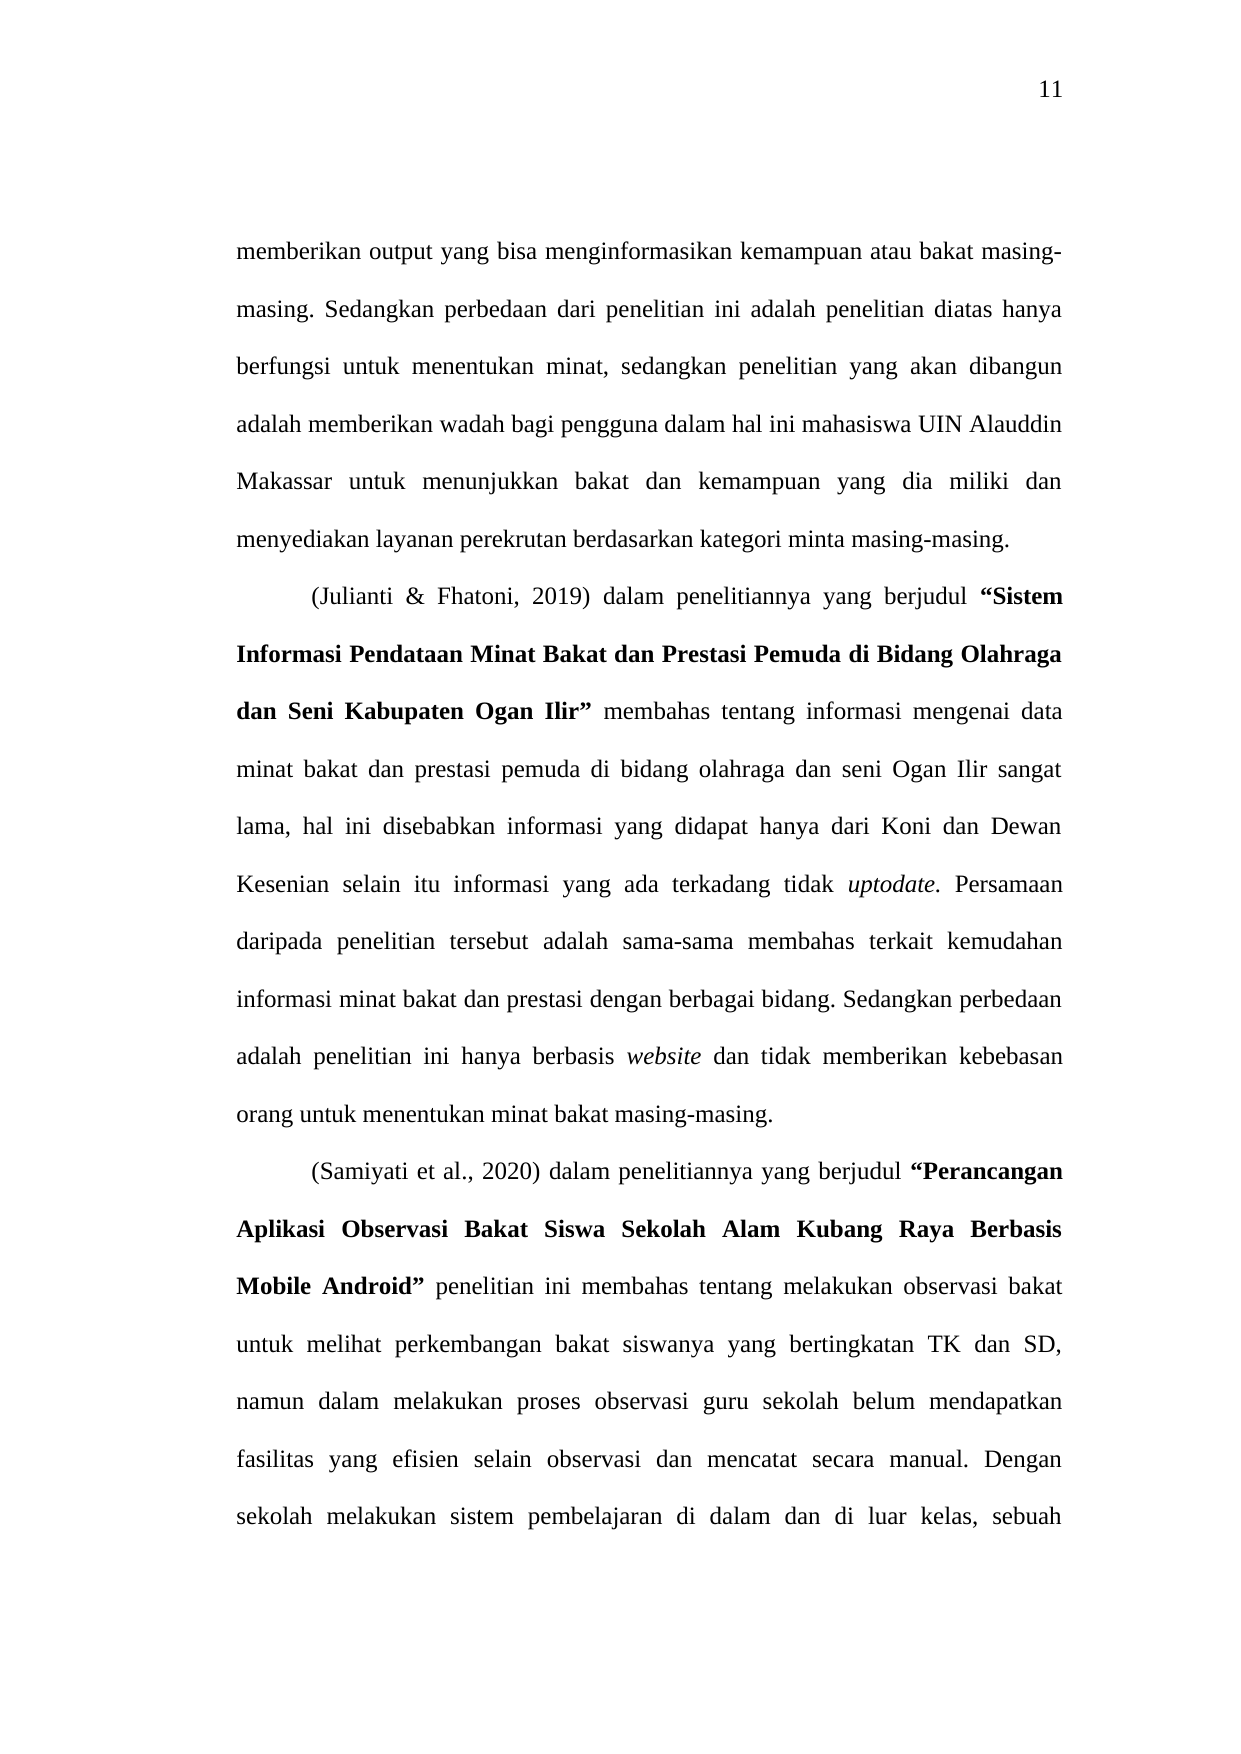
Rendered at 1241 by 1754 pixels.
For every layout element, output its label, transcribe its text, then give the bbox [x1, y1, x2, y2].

text (Julianti & Fhatoni, 2019) dalam penelitiannya yang berjudul “Sistem Informasi Pendataan Minat Bakat dan Prestasi Pemuda di Bidang Olahraga dan Seni Kabupaten Ogan Ilir” membahas tentang informasi mengenai data minat bakat dan prestasi pemuda di bidang olahraga dan seni Ogan Ilir sangat lama, hal ini disebabkan informasi yang didapat hanya dari Koni dan Dewan Kesenian selain itu informasi yang ada terkadang tidak uptodate. Persamaan daripada penelitian tersebut adalah sama-sama membahas terkait kemudahan informasi minat bakat dan prestasi dengan berbagai bidang. Sedangkan perbedaan adalah penelitian ini hanya berbasis website dan tidak memberikan kebebasan orang untuk menentukan minat bakat masing-masing. [236, 581, 1063, 1127]
